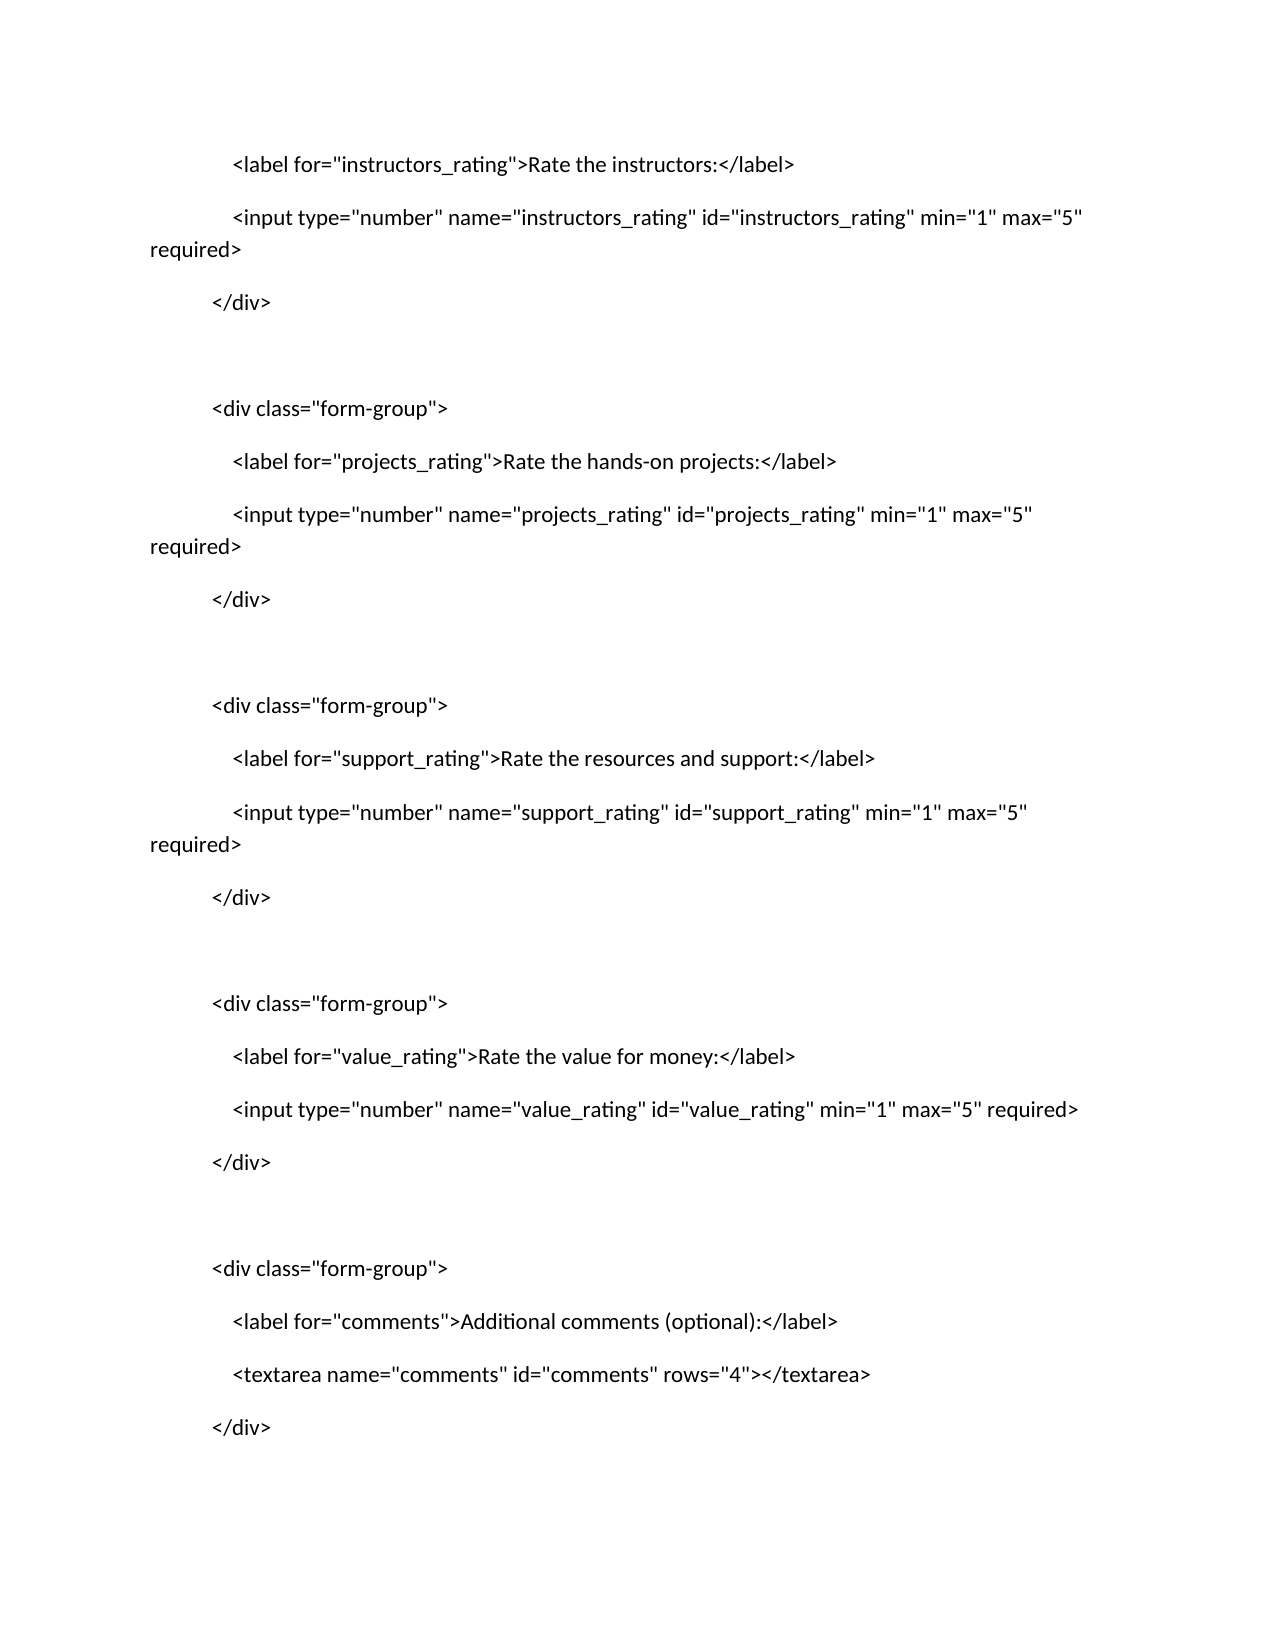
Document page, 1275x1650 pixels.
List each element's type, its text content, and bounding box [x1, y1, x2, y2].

text </div> [150, 1148, 1125, 1176]
text </div> [150, 288, 1125, 316]
text <div class="form-group"> [150, 989, 1125, 1017]
text <label for="value_rating">Rate the value for money:</label> [150, 1042, 1125, 1070]
text <input type="number" name="projects_rating" id="projects_rating" min="1" max="5" required> [150, 500, 1125, 561]
text <label for="projects_rating">Rate the hands-on projects:</label> [150, 447, 1125, 475]
text <input type="number" name="instructors_rating" id="instructors_rating" min="1" max="5" required> [150, 203, 1125, 263]
text <div class="form-group"> [150, 692, 1125, 719]
text </div> [150, 883, 1125, 911]
text <label for="instructors_rating">Rate the instructors:</label> [150, 150, 1125, 178]
text <div class="form-group"> [150, 394, 1125, 422]
text <label for="support_rating">Rate the resources and support:</label> [150, 744, 1125, 773]
text <div class="form-group"> [150, 1254, 1125, 1282]
text </div> [150, 1413, 1125, 1441]
text <label for="comments">Additional comments (optional):</label> [150, 1307, 1125, 1335]
text </div> [150, 586, 1125, 613]
text <input type="number" name="value_rating" id="value_rating" min="1" max="5" required> [150, 1095, 1125, 1123]
text <input type="number" name="support_rating" id="support_rating" min="1" max="5" required> [150, 798, 1125, 858]
text <textarea name="comments" id="comments" rows="4"></textarea> [150, 1360, 1125, 1388]
